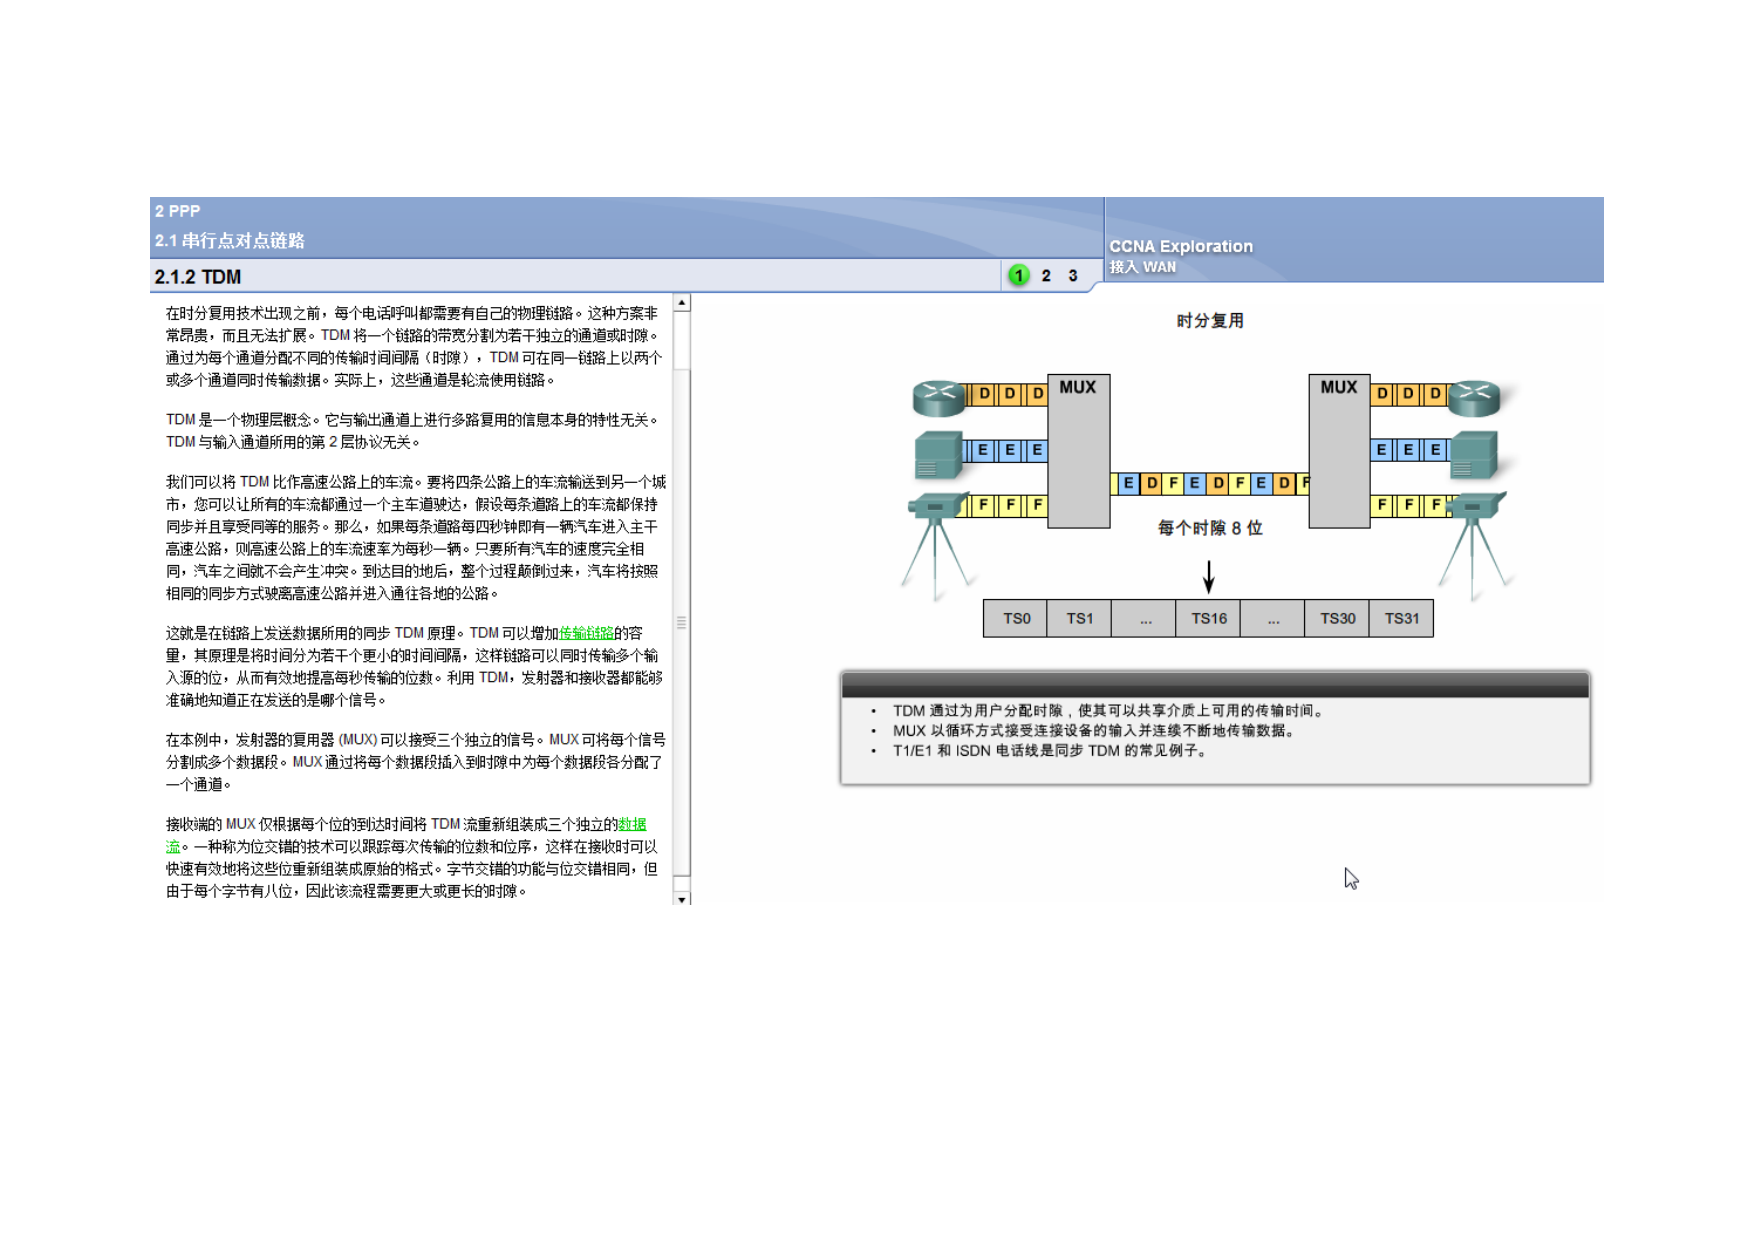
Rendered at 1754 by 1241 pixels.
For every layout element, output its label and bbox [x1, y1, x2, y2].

picture [150, 197, 1604, 905]
